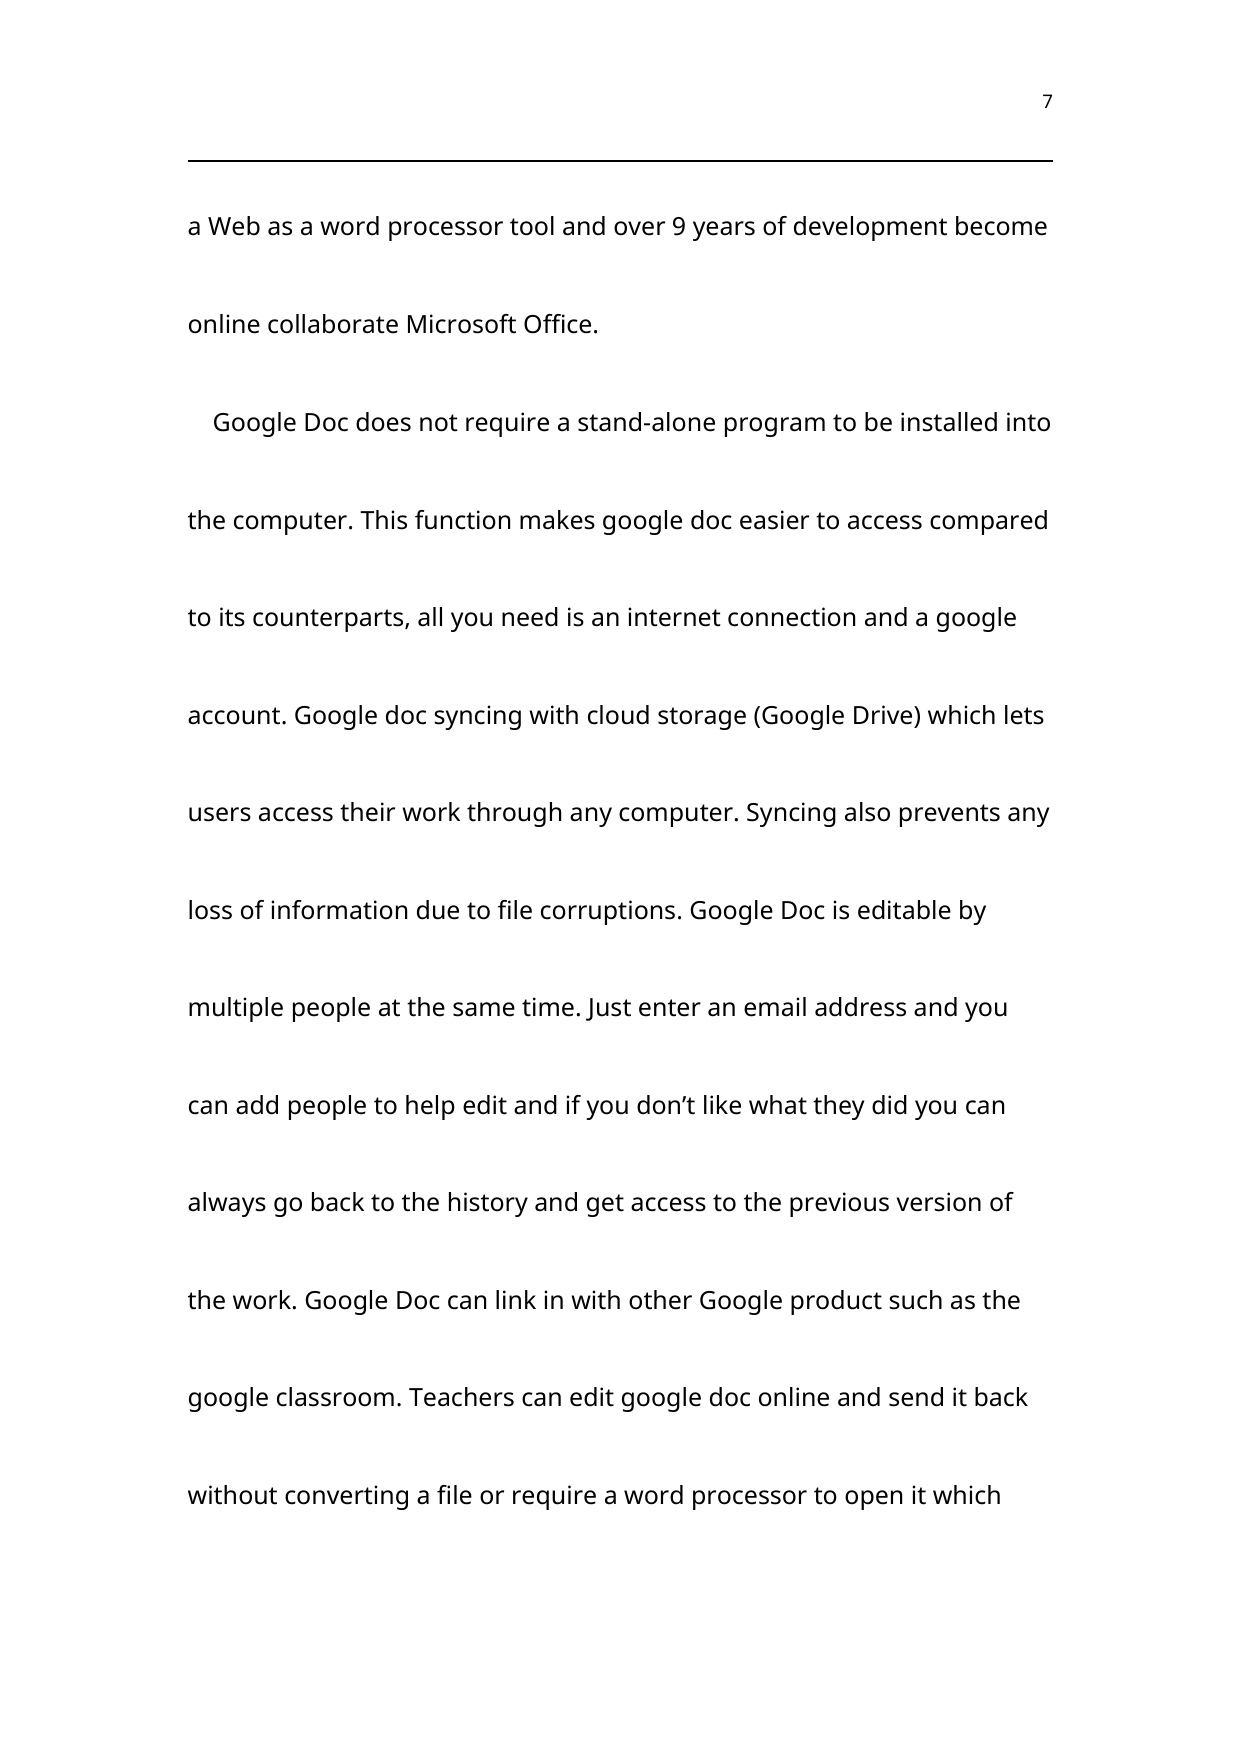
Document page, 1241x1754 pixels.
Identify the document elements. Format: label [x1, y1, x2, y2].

text [187, 389, 1053, 1527]
text [187, 193, 1053, 356]
